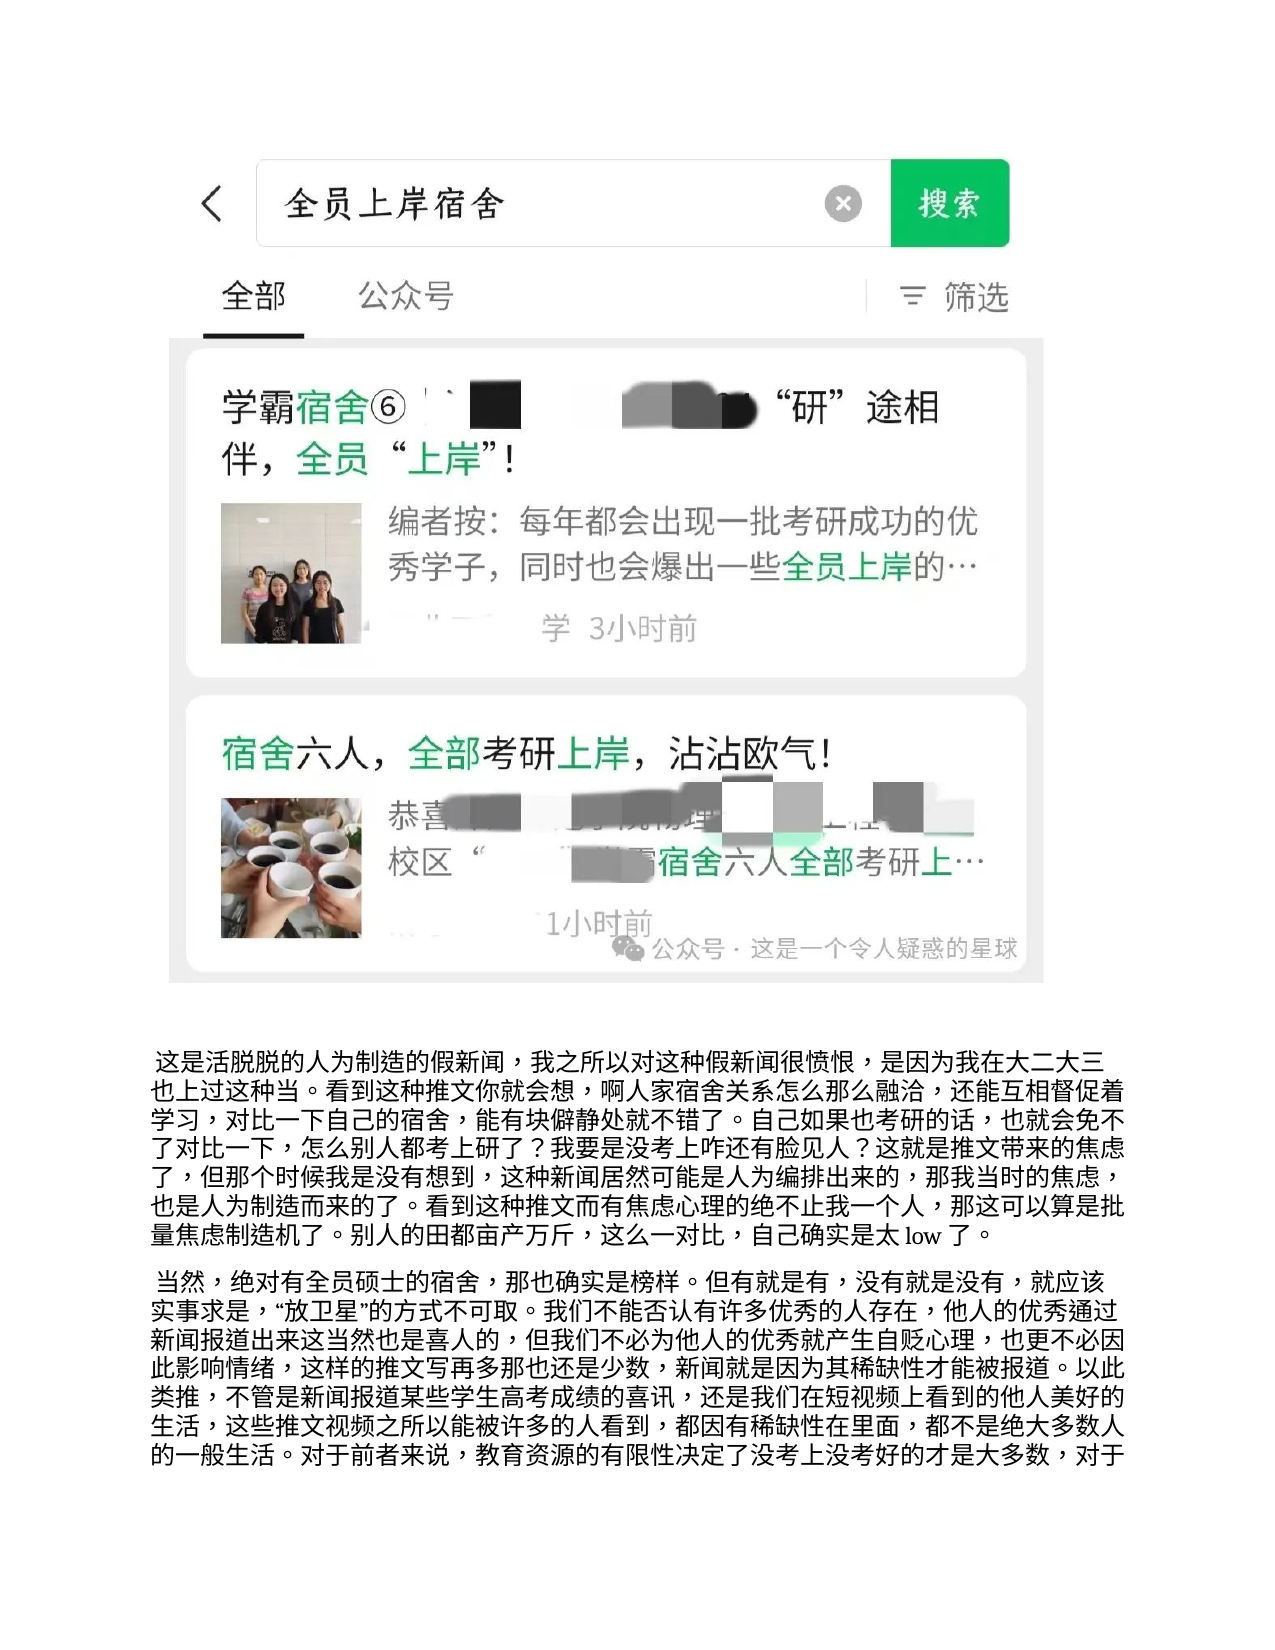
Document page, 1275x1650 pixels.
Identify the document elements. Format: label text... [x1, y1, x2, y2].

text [150, 1269, 1125, 1470]
text 这是活脱脱的人为制造的假新闻，我之所以对这种假新闻很愤恨，是因为我在大二大三也上过这种当。看到这种推文你就会想，啊人家宿舍关系怎么那么融洽，还能互相督促着学习，对比一下自己的宿舍，能有块僻静处就不错了。自己如果也考研的话，也就会免不了对比一下，怎么别人都考上研了？我要是没考上咋还有脸见人？这就是推文带来的焦虑了，但那个时候我是没有想到，这种新闻居然可能是人为编排出来的，那我当时的焦虑，也是人为制造而来的了。看到这种推文而有焦虑心理的绝不止我一个人，那这可以算是批量焦虑制造机了。别人的田都亩产万斤，这么一对比，自己确实是太low了。 [150, 1049, 1125, 1250]
picture [168, 150, 1044, 983]
